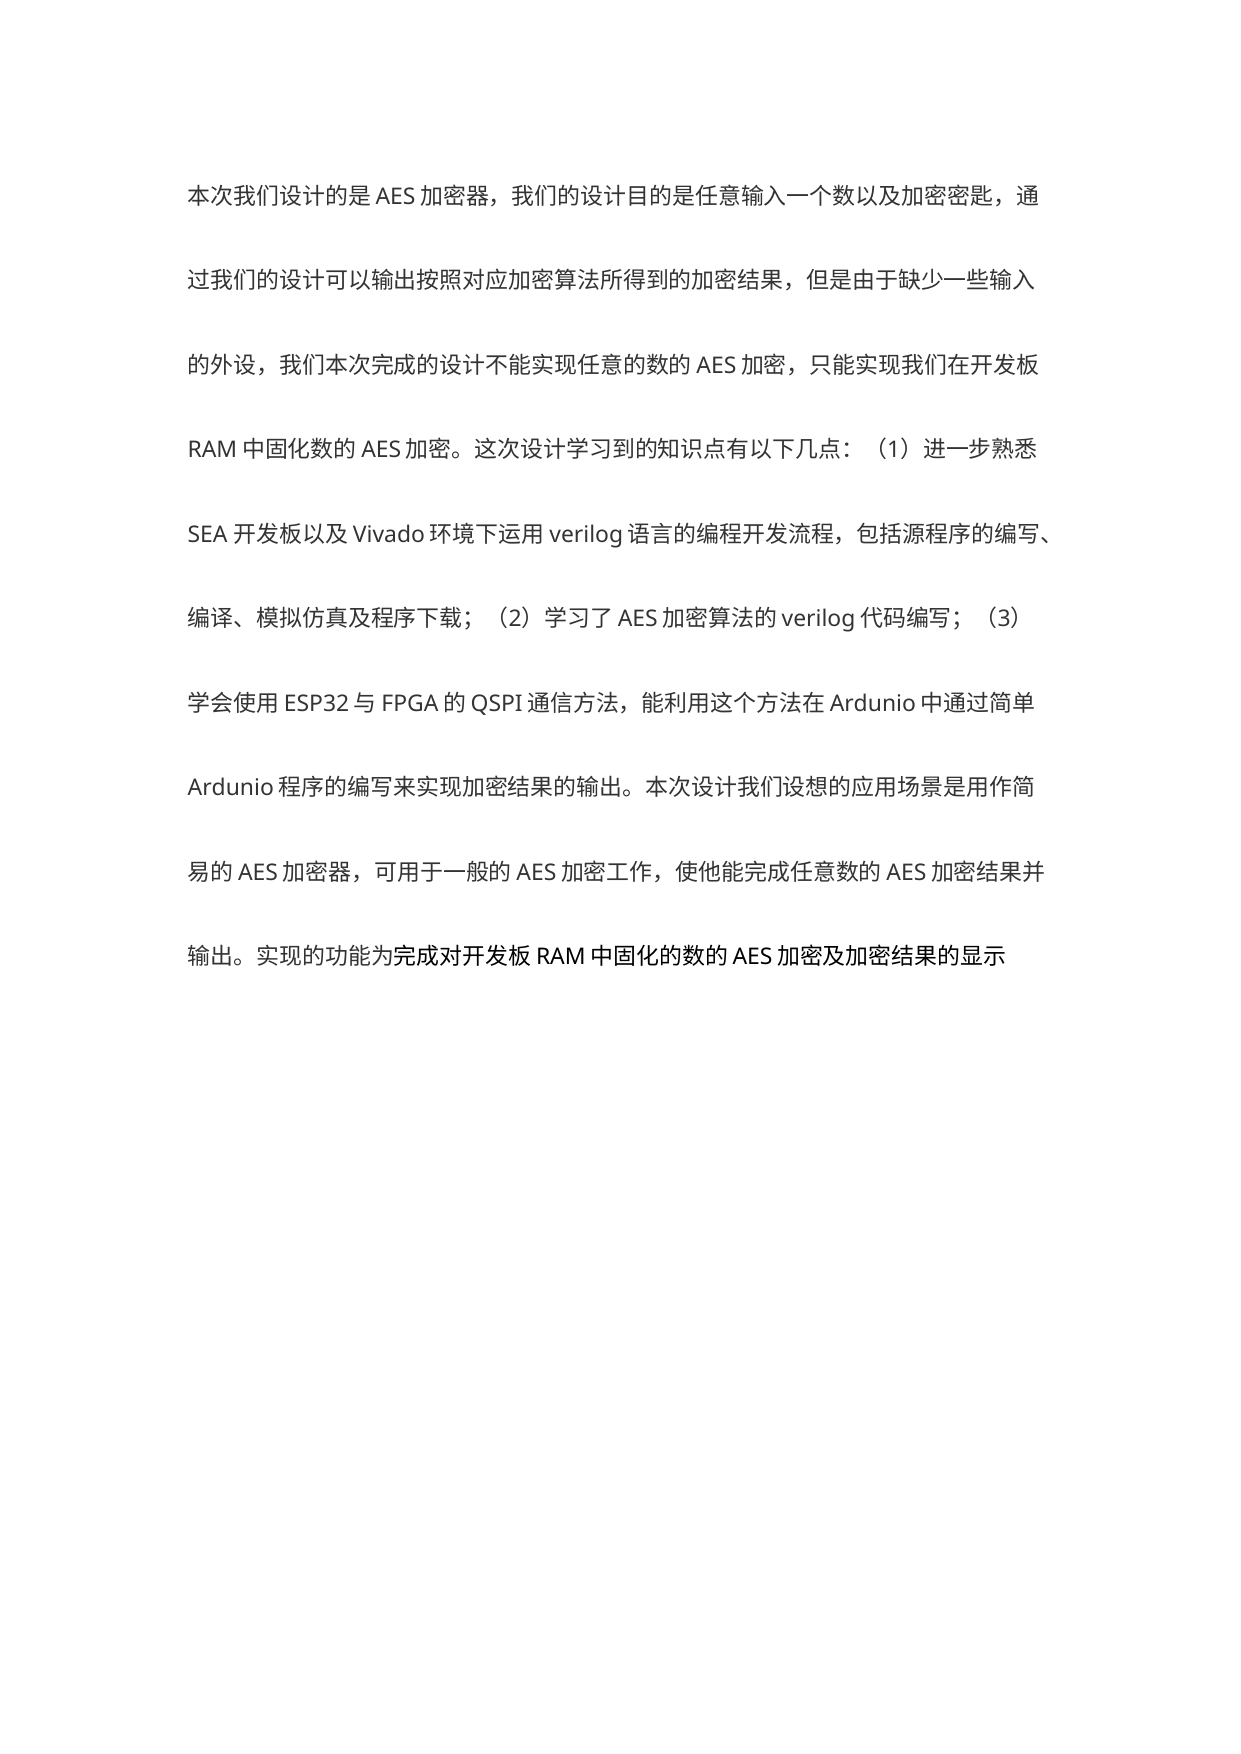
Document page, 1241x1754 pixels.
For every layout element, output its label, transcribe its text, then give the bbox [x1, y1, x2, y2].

text 本次我们设计的是AES加密器，我们的设计目的是任意输入一个数以及加密密匙，通过我们的设计可以输出按照对应加密算法所得到的加密结果，但是由于缺少一些输入的外设，我们本次完成的设计不能实现任意的数的AES加密，只能实现我们在开发板RAM中固化数的AES加密。这次设计学习到的知识点有以下几点：（1）进一步熟悉 SEA 开发板以及Vivado环境下运用 verilog语言的编程开发流程，包括源程序的编写、编译、模拟仿真及程序下载；（2）学习了AES加密算法的verilog代码编写；（3）学会使用ESP32与FPGA的QSPI通信方法，能利用这个方法在Ardunio中通过简单Ardunio程序的编写来实现加密结果的输出。本次设计我们设想的应用场景是用作简易的AES加密器，可用于一般的AES加密工作，使他能完成任意数的AES加密结果并输出。实现的功能为完成对开发板RAM中固化的数的AES加密及加密结果的显示 [187, 162, 1053, 987]
